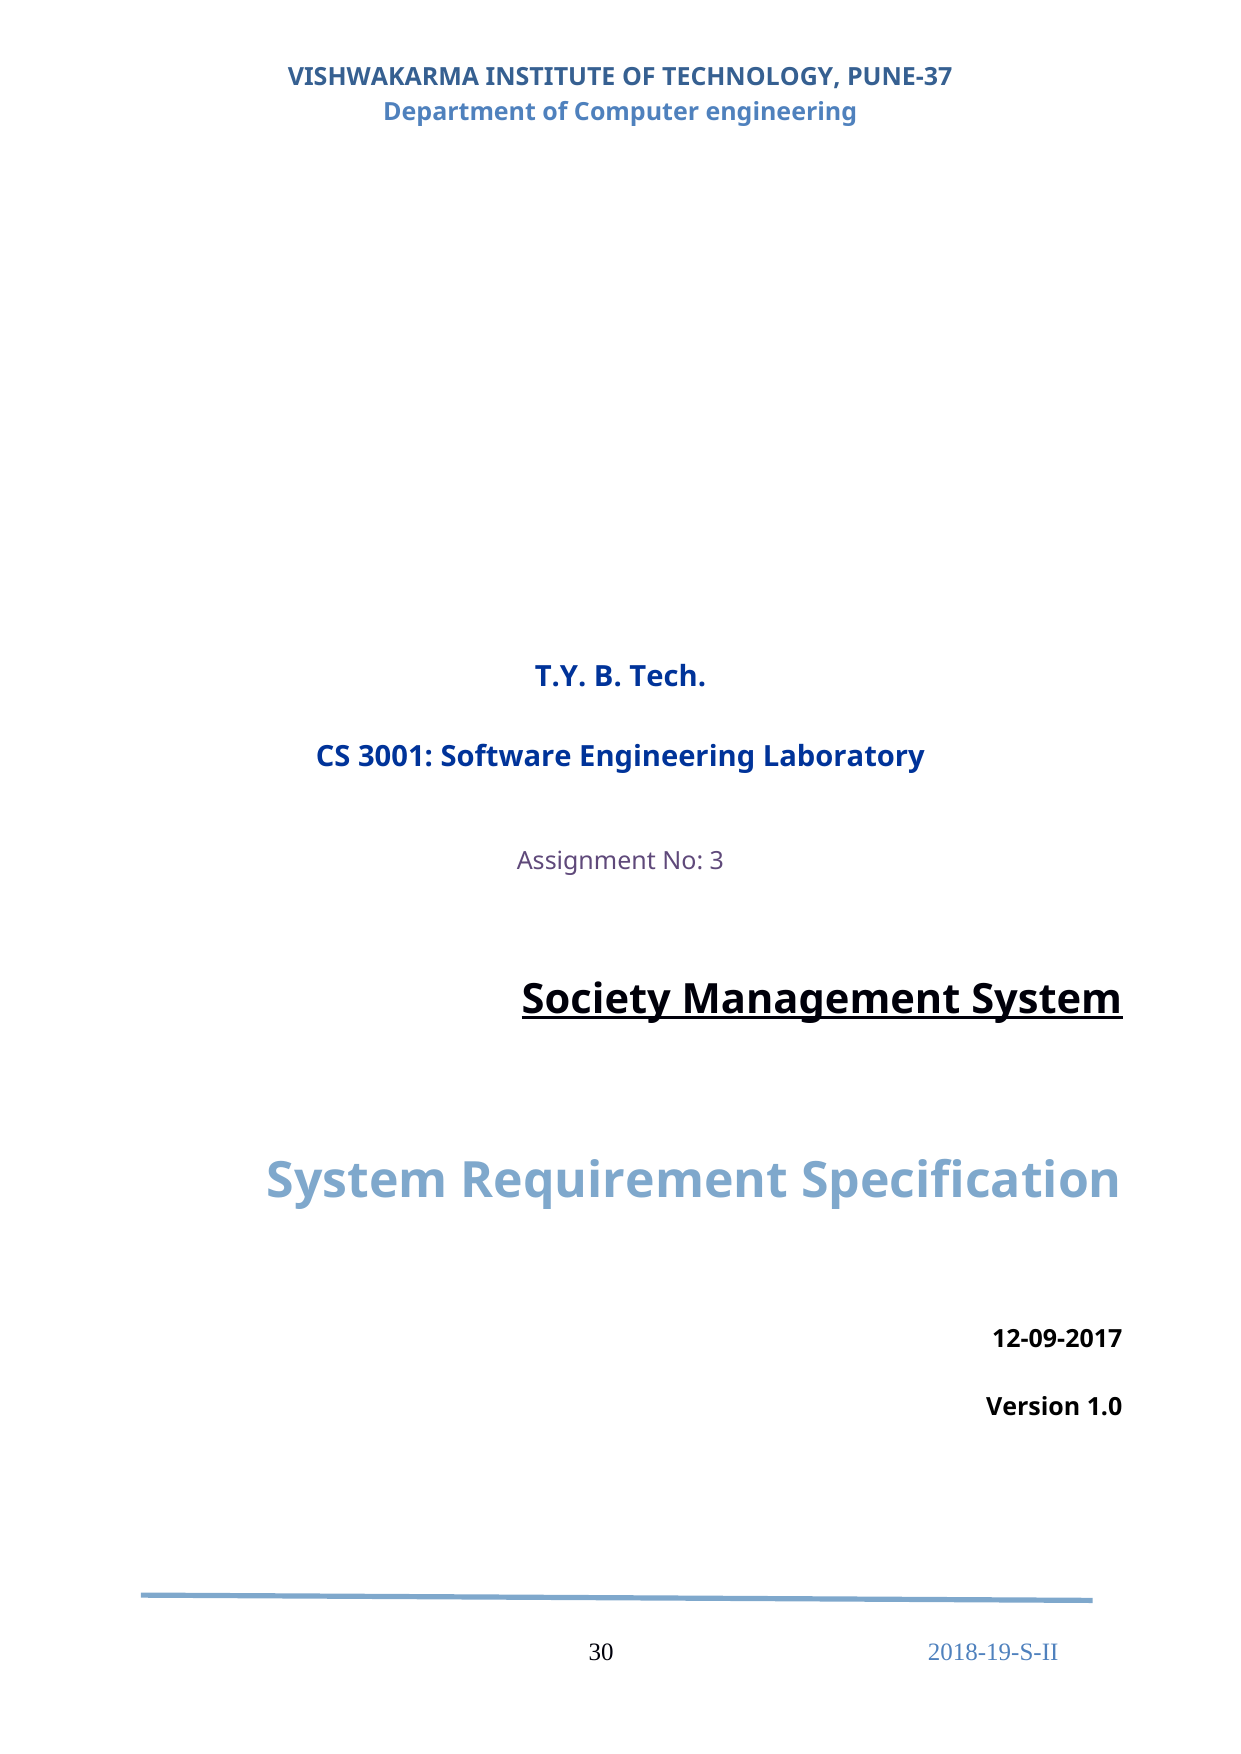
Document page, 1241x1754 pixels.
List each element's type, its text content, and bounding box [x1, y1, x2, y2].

text CS 3001: Software Engineering Laboratory [118, 735, 1122, 775]
text Assignment No: 3 [118, 843, 1122, 877]
text System Requirement Specification [118, 1144, 1122, 1213]
text Society Management System [118, 968, 1122, 1025]
text Version 1.0 [118, 1388, 1122, 1423]
text 12-09-2017 [118, 1320, 1122, 1354]
text T.Y. B. Tech. [118, 656, 1122, 695]
